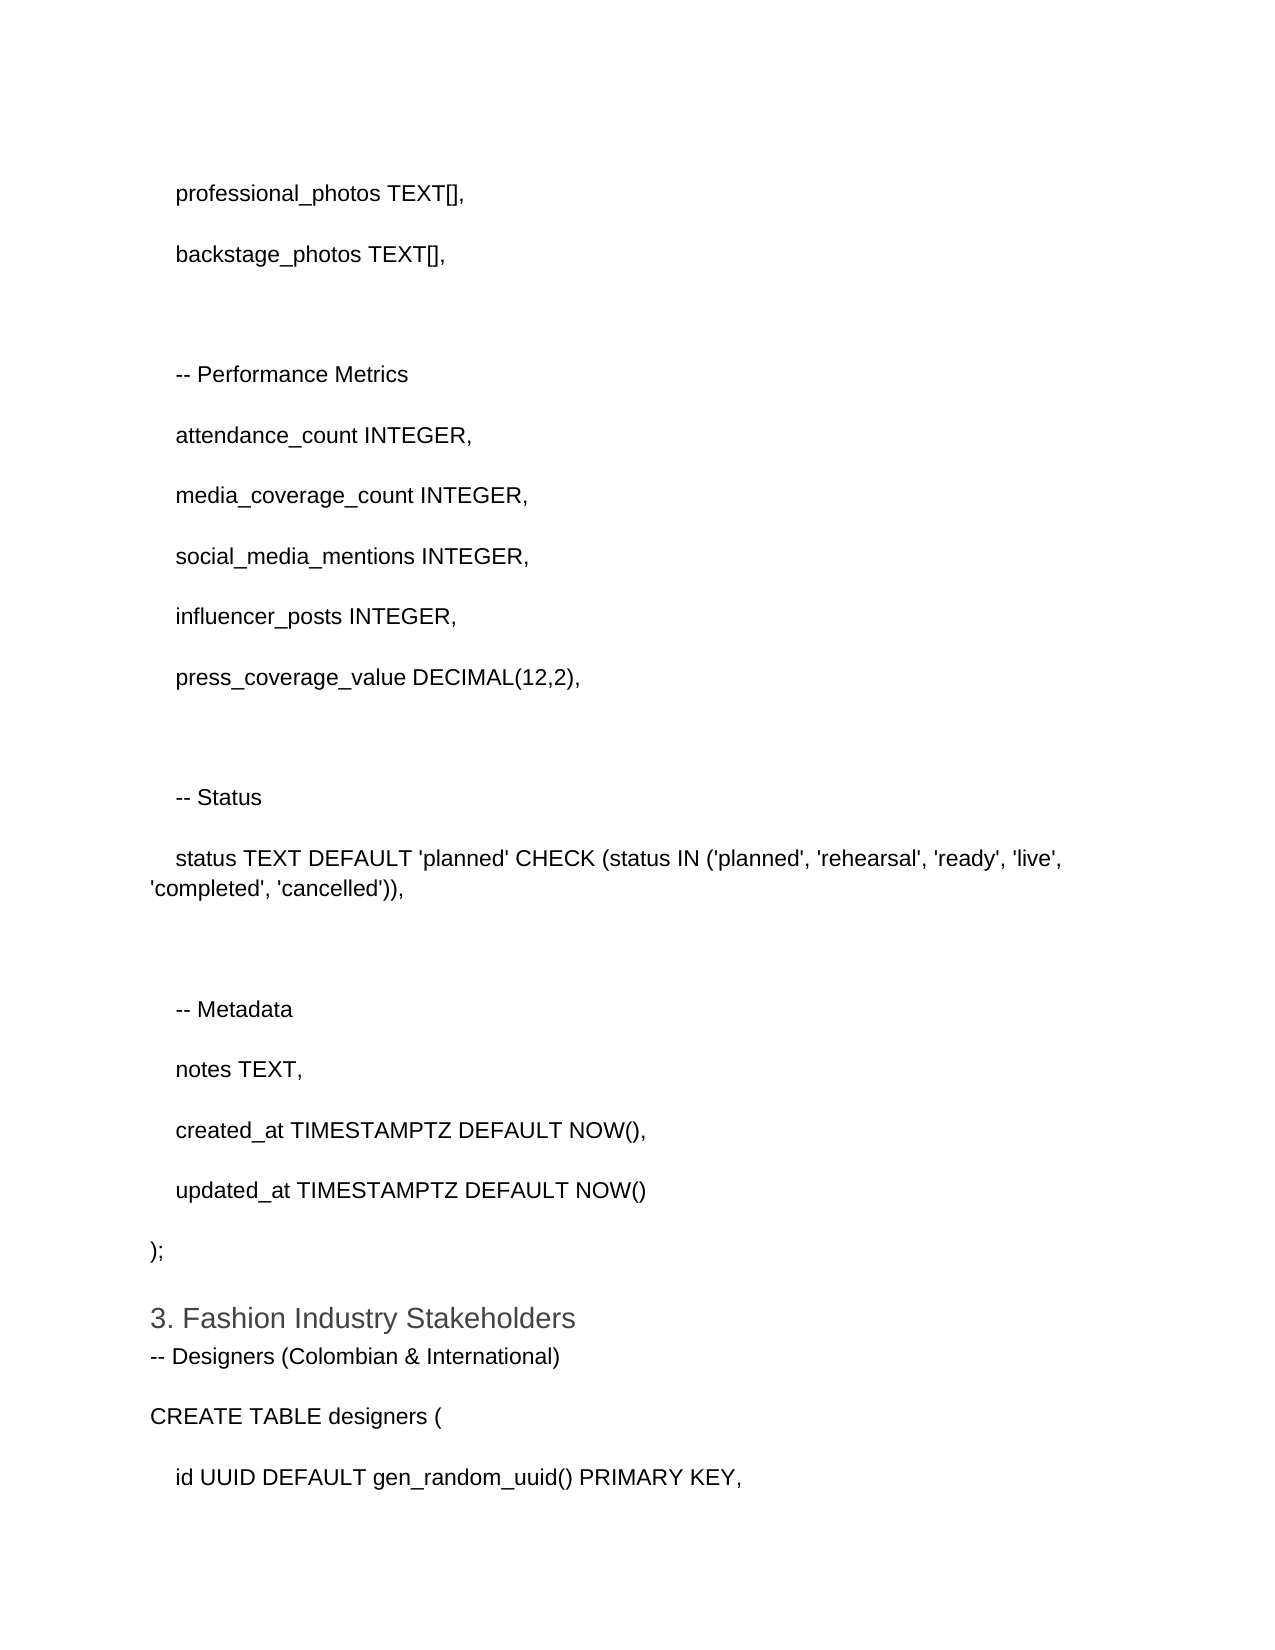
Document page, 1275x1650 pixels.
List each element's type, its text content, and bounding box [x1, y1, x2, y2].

text attendance_count INTEGER, [150, 422, 1125, 448]
text notes TEXT, [150, 1056, 1125, 1083]
text created_at TIMESTAMPTZ DEFAULT NOW(), [150, 1117, 1125, 1143]
text status TEXT DEFAULT 'planned' CHECK (status IN ('planned', 'rehearsal', 'ready', 'live', 'completed', 'cancelled')), [150, 845, 1125, 901]
text -- Metadata [150, 996, 1125, 1022]
text ); [150, 1237, 1125, 1264]
text -- Status [150, 784, 1125, 811]
text CREATE TABLE designers ( [150, 1403, 1125, 1430]
text influencer_posts INTEGER, [150, 603, 1125, 629]
text -- Performance Metrics [150, 361, 1125, 388]
text backstage_photos TEXT[], [150, 241, 1125, 267]
text press_coverage_value DECIMAL(12,2), [150, 663, 1125, 690]
text media_coverage_count INTEGER, [150, 482, 1125, 509]
text id UUID DEFAULT gen_random_uuid() PRIMARY KEY, [150, 1464, 1125, 1490]
text updated_at TIMESTAMPTZ DEFAULT NOW() [150, 1177, 1125, 1203]
subtitle 3. Fashion Industry Stakeholders [150, 1301, 1125, 1334]
text -- Designers (Colombian & International) [150, 1343, 1125, 1369]
text professional_photos TEXT[], [150, 180, 1125, 207]
text social_media_mentions INTEGER, [150, 543, 1125, 569]
